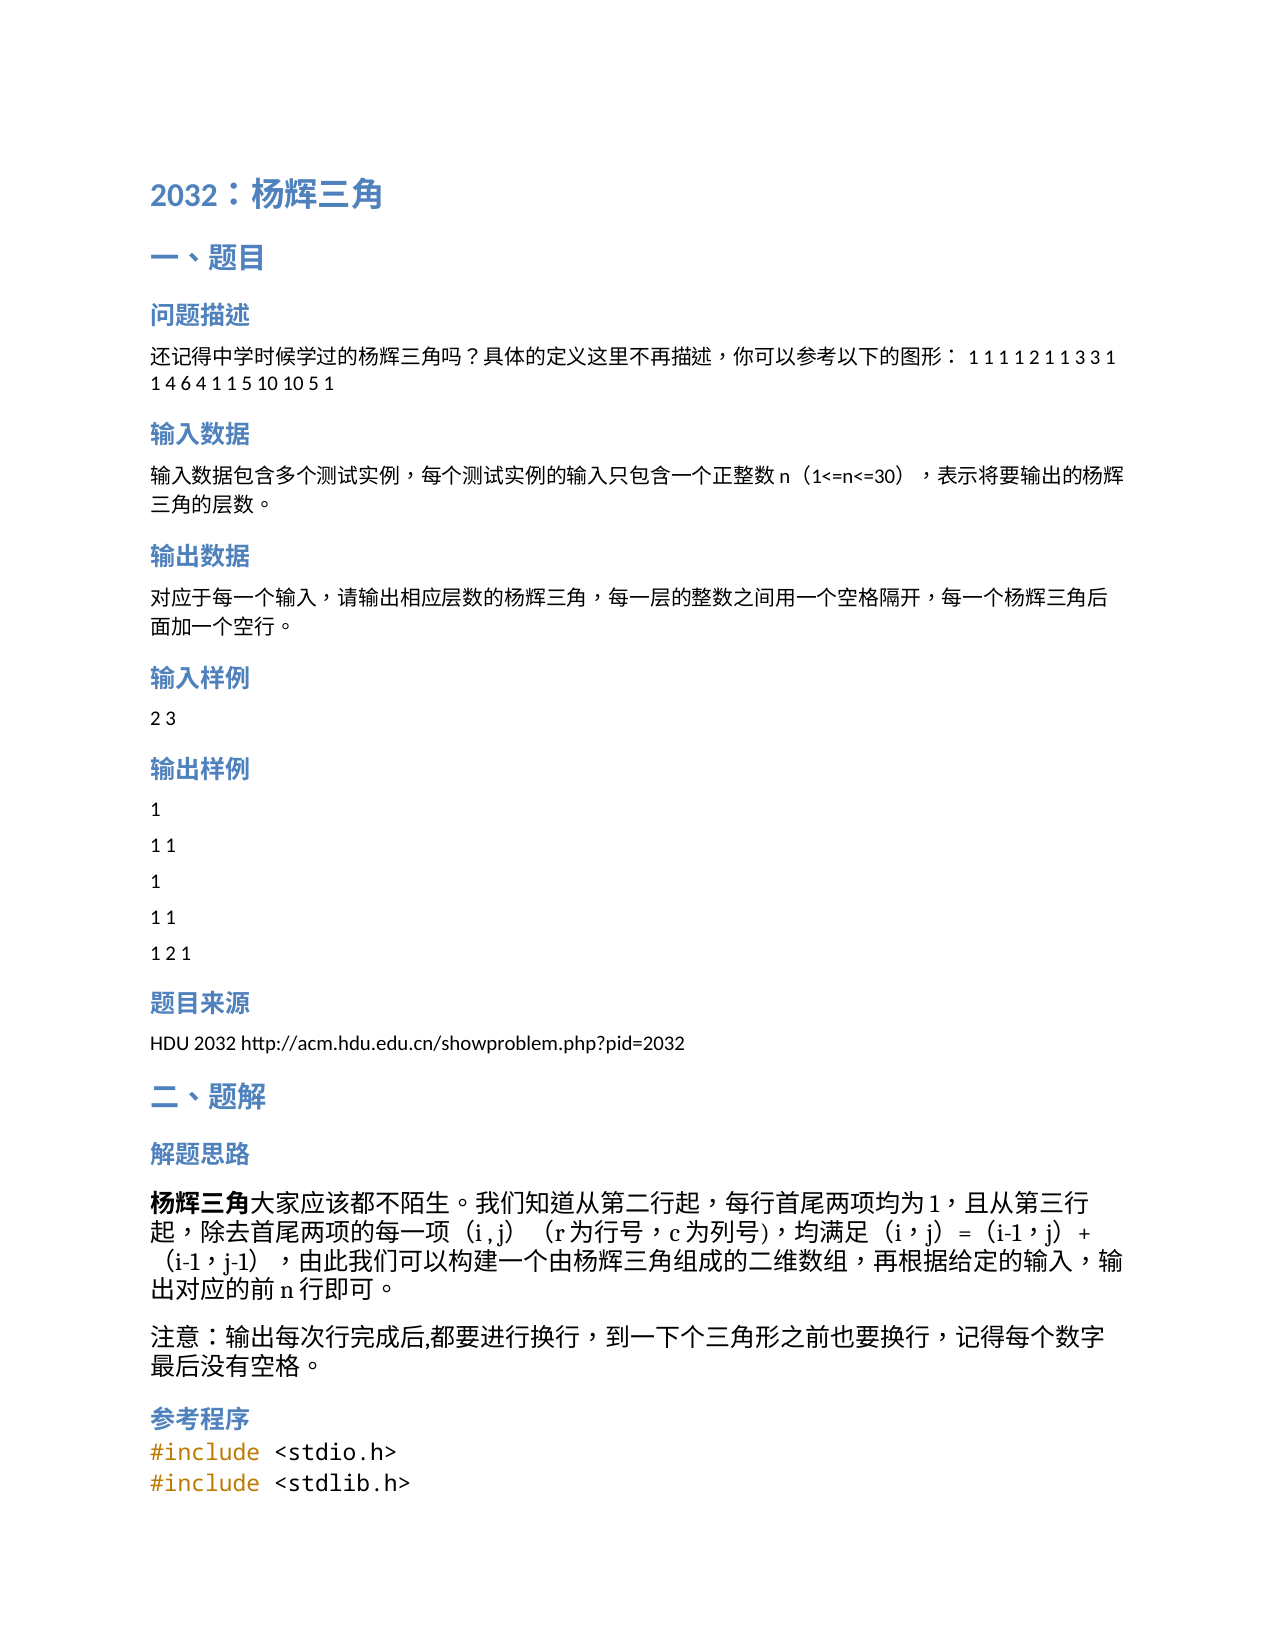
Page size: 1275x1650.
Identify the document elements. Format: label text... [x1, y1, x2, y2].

subtitle 输入样例 [150, 661, 1125, 695]
subtitle 解题思路 [150, 1137, 1125, 1171]
text 1 1 [150, 904, 1125, 929]
subtitle 一、题目 [150, 237, 1125, 277]
subtitle 问题描述 [150, 298, 1125, 332]
subtitle 参考程序 [150, 1402, 1125, 1436]
subtitle 输入数据 [150, 417, 1125, 451]
subtitle 输出样例 [150, 752, 1125, 786]
subtitle 2032：杨辉三角 [150, 171, 1125, 216]
text 输入数据包含多个测试实例，每个测试实例的输入只包含一个正整数n（1<=n<=30），表示将要输出的杨辉三角的层数。 [150, 461, 1125, 518]
text 1 2 1 [150, 940, 1125, 965]
subtitle 二、题解 [150, 1077, 1125, 1116]
subtitle 输出数据 [150, 539, 1125, 573]
text 2 3 [150, 706, 1125, 731]
text HDU 2032 http://acm.hdu.edu.cn/showproblem.php?pid=2032 [150, 1030, 1125, 1056]
text 杨辉三角大家应该都不陌生。我们知道从第二行起，每行首尾两项均为1，且从第三行起，除去首尾两项的每一项（i , j）（r为行号，c为列号)，均满足（i，j）=（i-1，j）+（i-1，j-1），由此我们可以构建一个由杨辉三角组成的二维数组，再根据给定的输入，输出对应的前n行即可。 [150, 1190, 1125, 1305]
text 注意：输出每次行完成后,都要进行换行，到一下个三角形之前也要换行，记得每个数字最后没有空格。 [150, 1324, 1125, 1381]
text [150, 1436, 1125, 1499]
text 对应于每一个输入，请输出相应层数的杨辉三角，每一层的整数之间用一个空格隔开，每一个杨辉三角后面加一个空行。 [150, 583, 1125, 640]
text 1 [150, 796, 1125, 822]
subtitle 题目来源 [150, 986, 1125, 1020]
text 1 [150, 868, 1125, 893]
text 1 1 [150, 832, 1125, 858]
text 还记得中学时候学过的杨辉三角吗？具体的定义这里不再描述，你可以参考以下的图形： 1 1 1 1 2 1 1 3 3 1 1 4 6 4 1 1 5 10 10 5 1 [150, 342, 1125, 396]
